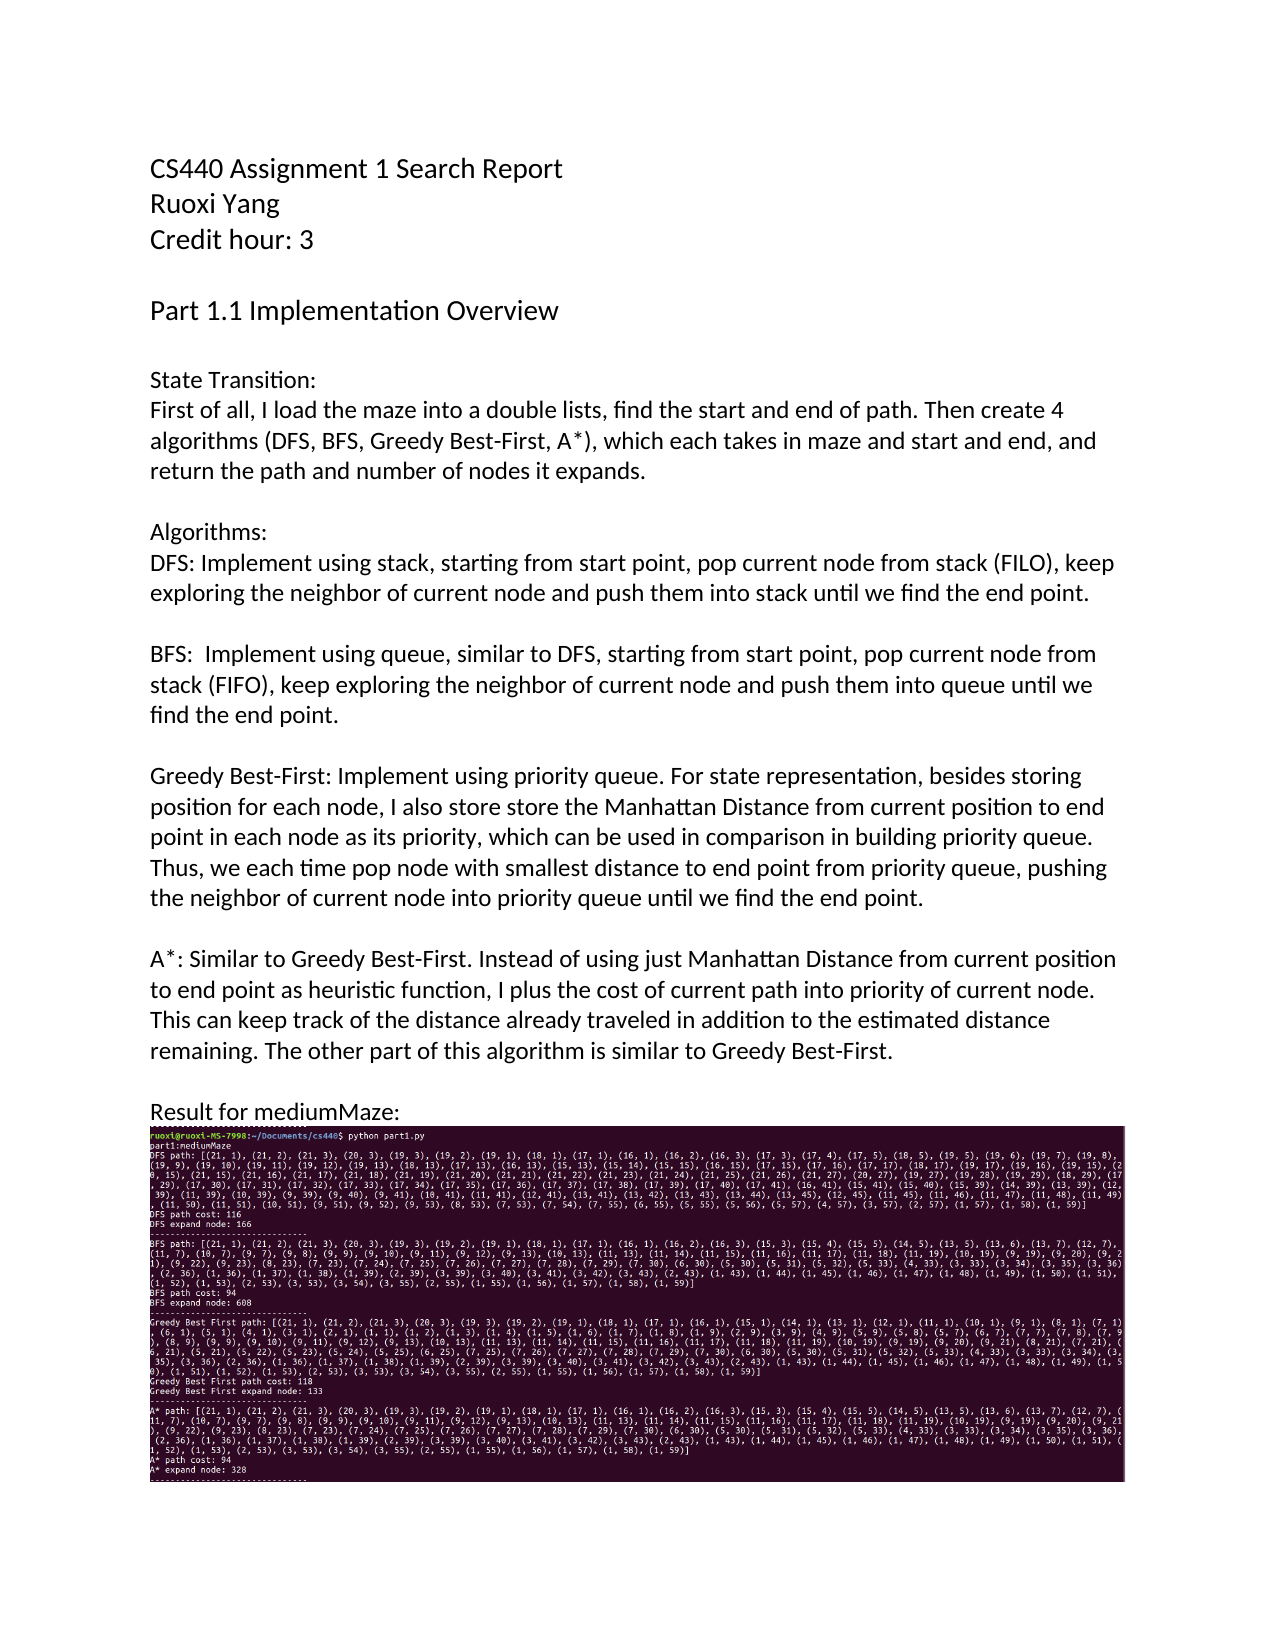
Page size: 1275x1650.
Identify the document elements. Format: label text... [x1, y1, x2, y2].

text Greedy Best-First: Implement using priority queue. For state representation, besides storing position for each node, I also store store the Manhattan Distance from current position to end point in each node as its priority, which can be used in comparison in building priority queue. Thus, we each time pop node with smallest distance to end point from priority queue, pushing the neighbor of current node into priority queue until we find the end point. [150, 761, 1125, 913]
text DFS: Implement using stack, starting from start point, pop current node from stack (FILO), keep exploring the neighbor of current node and push them into stack until we find the end point. [150, 547, 1125, 608]
text BFS: Implement using queue, similar to DFS, starting from start point, pop current node from stack (FIFO), keep exploring the neighbor of current node and push them into queue until we find the end point. [150, 638, 1125, 730]
text Ruoxi Yang [150, 186, 1125, 221]
text Part 1.1 Implementation Overview [150, 292, 1125, 328]
text Result for mediumMaze: [150, 1096, 1125, 1126]
text Algorithms: [150, 516, 1125, 547]
text CS440 Assignment 1 Search Report [150, 150, 1125, 186]
text Credit hour: 3 [150, 221, 1125, 257]
picture [150, 1126, 1125, 1482]
text First of all, I load the maze into a double lists, find the start and end of path. Then create 4 algorithms (DFS, BFS, Greedy Best-First, A*), which each takes in maze and start and end, and return the path and number of nodes it expands. [150, 394, 1125, 486]
text A*: Similar to Greedy Best-First. Instead of using just Manhattan Distance from current position to end point as heuristic function, I plus the cost of current path into priority of current node. This can keep track of the distance already traveled in addition to the estimated distance remaining. The other part of this algorithm is similar to Greedy Best-First. [150, 944, 1125, 1066]
text State Transition: [150, 364, 1125, 394]
